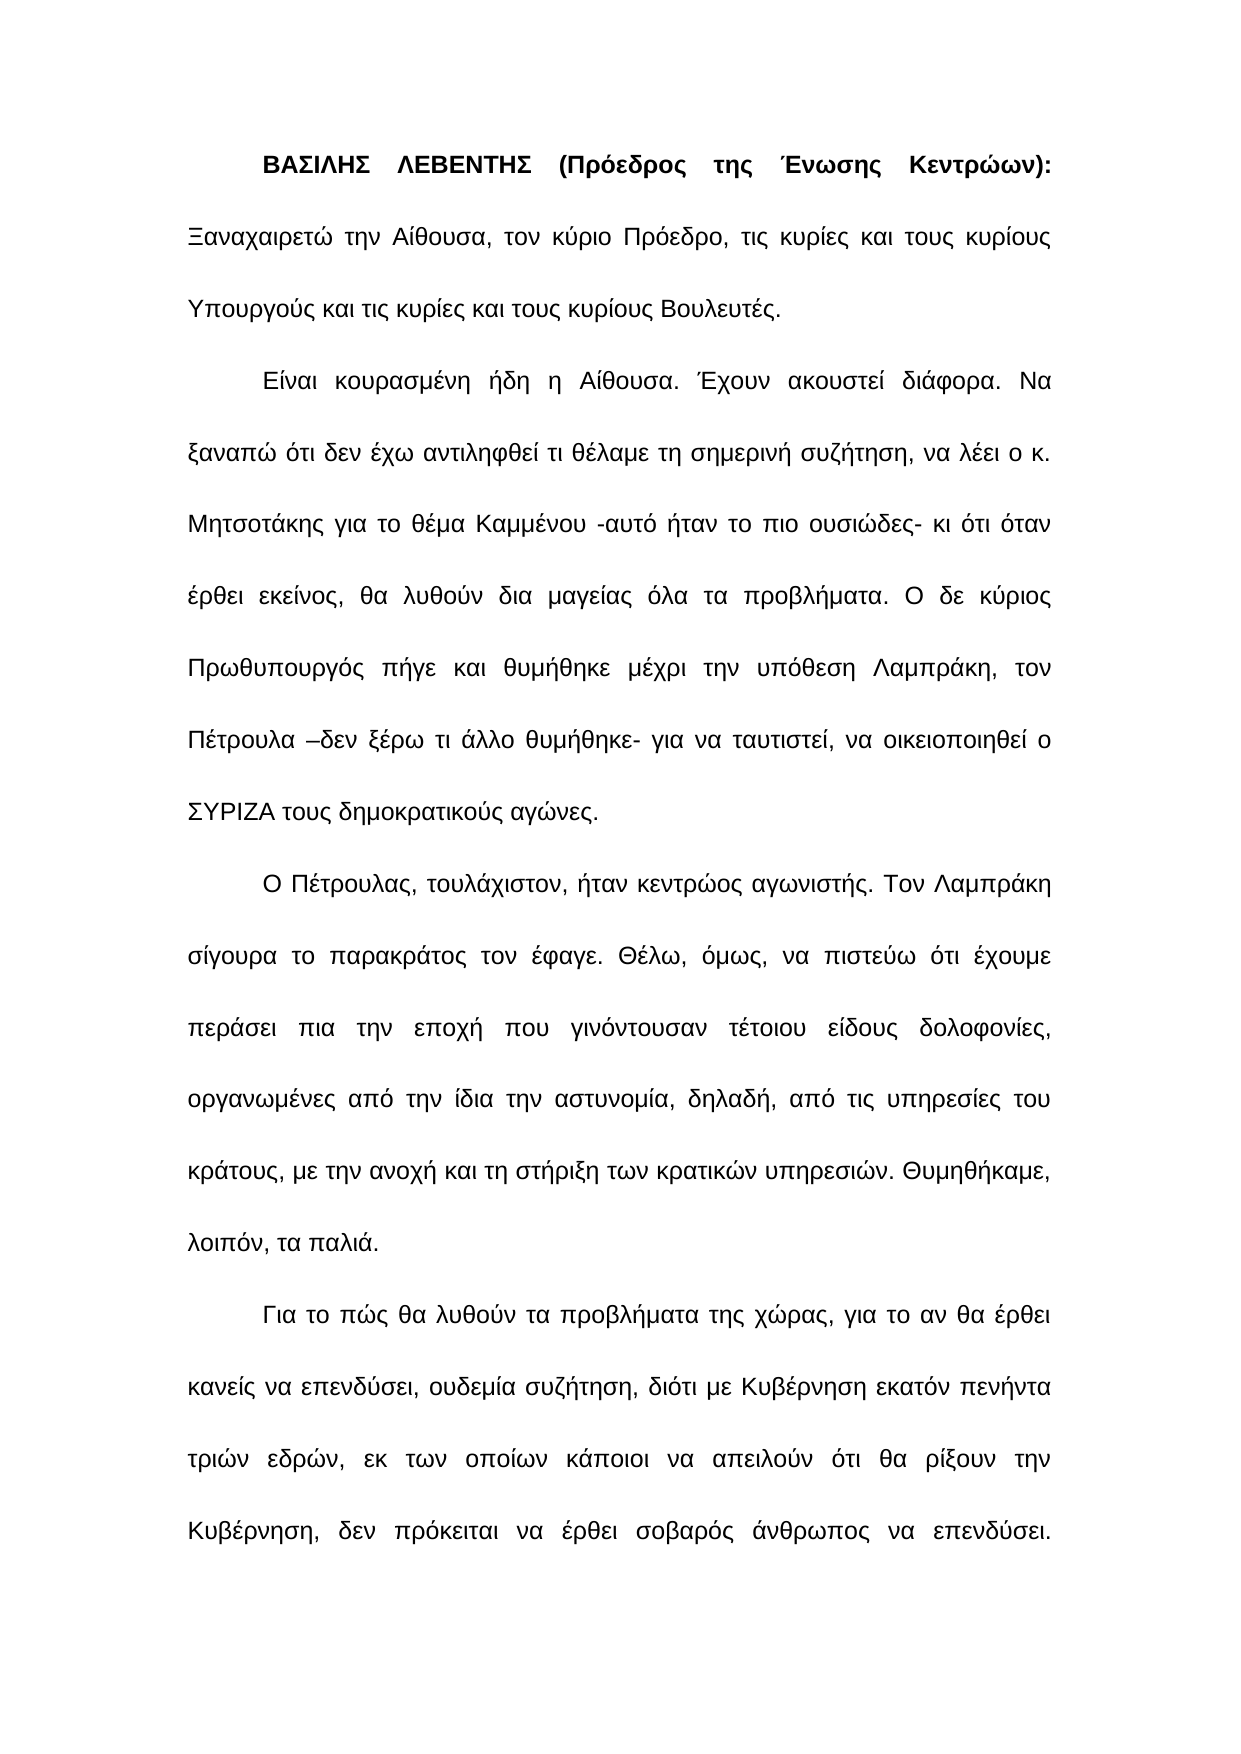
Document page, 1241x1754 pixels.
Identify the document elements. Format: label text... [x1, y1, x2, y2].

text ΒΑΣΙΛΗΣ ΛΕΒΕΝΤΗΣ (Πρόεδρος της Ένωσης Κεντρώων): Ξαναχαιρετώ την Αίθουσα, τον κύριο Πρόεδρο, τις κυρίες και τους κυρίους Υπουργούς και τις κυρίες και τους κυρίους Βουλευτές. [187, 150, 1053, 322]
text Ο Πέτρουλας, τουλάχιστον, ήταν κεντρώος αγωνιστής. Τον Λαμπράκη σίγουρα το παρακράτος τον έφαγε. Θέλω, όμως, να πιστεύω ότι έχουμε περάσει πια την εποχή που γινόντουσαν τέτοιου είδους δολοφονίες, οργανωμένες από την ίδια την αστυνομία, δηλαδή, από τις υπηρεσίες του κράτους, με την ανοχή και τη στήριξη των κρατικών υπηρεσιών. Θυμηθήκαμε, λοιπόν, τα παλιά. [187, 869, 1053, 1257]
text Είναι κουρασμένη ήδη η Αίθουσα. Έχουν ακουστεί διάφορα. Να ξαναπώ ότι δεν έχω αντιληφθεί τι θέλαμε τη σημερινή συζήτηση, να λέει ο κ. Μητσοτάκης για το θέμα Καμμένου -αυτό ήταν το πιο ουσιώδες- κι ότι όταν έρθει εκείνος, θα λυθούν δια μαγείας όλα τα προβλήματα. Ο δε κύριος Πρωθυπουργός πήγε και θυμήθηκε μέχρι την υπόθεση Λαμπράκη, τον Πέτρουλα –δεν ξέρω τι άλλο θυμήθηκε- για να ταυτιστεί, να οικειοποιηθεί ο ΣΥΡΙΖΑ τους δημοκρατικούς αγώνες. [187, 366, 1053, 826]
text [187, 1300, 1053, 1544]
